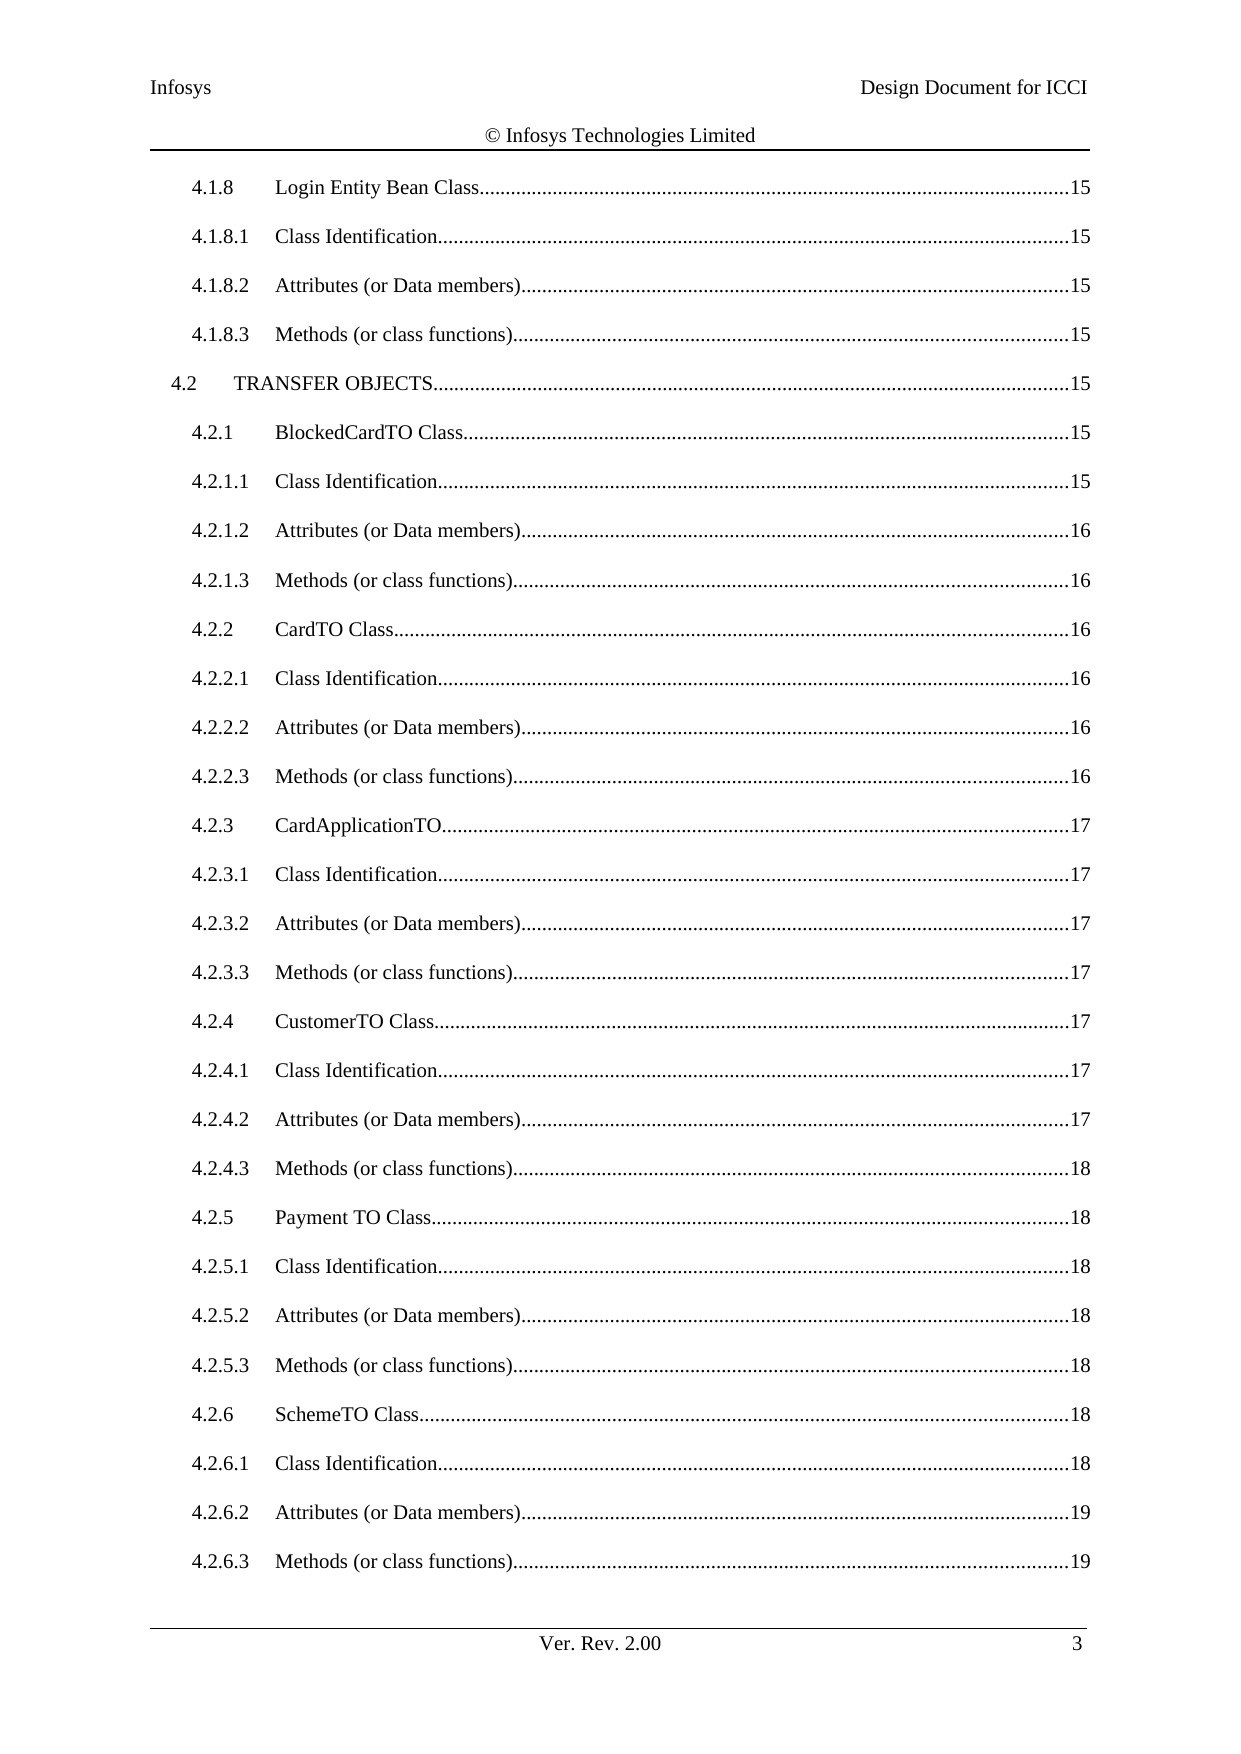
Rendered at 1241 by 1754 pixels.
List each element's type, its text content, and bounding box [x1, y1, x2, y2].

text 4.2.5.3 Methods (or class functions) 18 [192, 1352, 1090, 1377]
text 4.2.6.2 Attributes (or Data members) 19 [192, 1500, 1090, 1524]
text 4.2.3.1 Class Identification 17 [192, 862, 1090, 886]
text 4.2.3.2 Attributes (or Data members) 17 [192, 911, 1090, 935]
text 4.1.8.3 Methods (or class functions) 15 [192, 322, 1090, 346]
text 4.1.8.2 Attributes (or Data members) 15 [192, 273, 1090, 297]
text 4.2.4 CustomerTO Class 17 [192, 1009, 1090, 1033]
text 4.2.1.3 Methods (or class functions) 16 [192, 567, 1090, 592]
text 4.2.4.2 Attributes (or Data members) 17 [192, 1107, 1090, 1131]
text 4.1.8 Login Entity Bean Class 15 [192, 175, 1090, 199]
text 4.2.5.2 Attributes (or Data members) 18 [192, 1303, 1090, 1327]
text 4.2.6 SchemeTO Class 18 [192, 1402, 1090, 1426]
text 4.2.6.3 Methods (or class functions) 19 [192, 1549, 1090, 1573]
text 4.2.1.1 Class Identification 15 [192, 469, 1090, 493]
text 4.1.8.1 Class Identification 15 [192, 224, 1090, 248]
text 4.2 TRANSFER OBJECTS 15 [171, 371, 1090, 395]
text 4.2.5.1 Class Identification 18 [192, 1254, 1090, 1278]
text 4.2.2.2 Attributes (or Data members) 16 [192, 715, 1090, 739]
text 4.2.3.3 Methods (or class functions) 17 [192, 960, 1090, 984]
text 4.2.4.3 Methods (or class functions) 18 [192, 1156, 1090, 1180]
text 4.2.5 Payment TO Class 18 [192, 1205, 1090, 1229]
text 4.2.2 CardTO Class 16 [192, 617, 1090, 641]
text 4.2.1 BlockedCardTO Class 15 [192, 420, 1090, 444]
text 4.2.3 CardApplicationTO 17 [192, 813, 1090, 837]
text 4.2.4.1 Class Identification 17 [192, 1058, 1090, 1082]
text 4.2.6.1 Class Identification 18 [192, 1451, 1090, 1475]
text 4.2.2.1 Class Identification 16 [192, 666, 1090, 690]
text 4.2.1.2 Attributes (or Data members) 16 [192, 518, 1090, 542]
text 4.2.2.3 Methods (or class functions) 16 [192, 764, 1090, 788]
